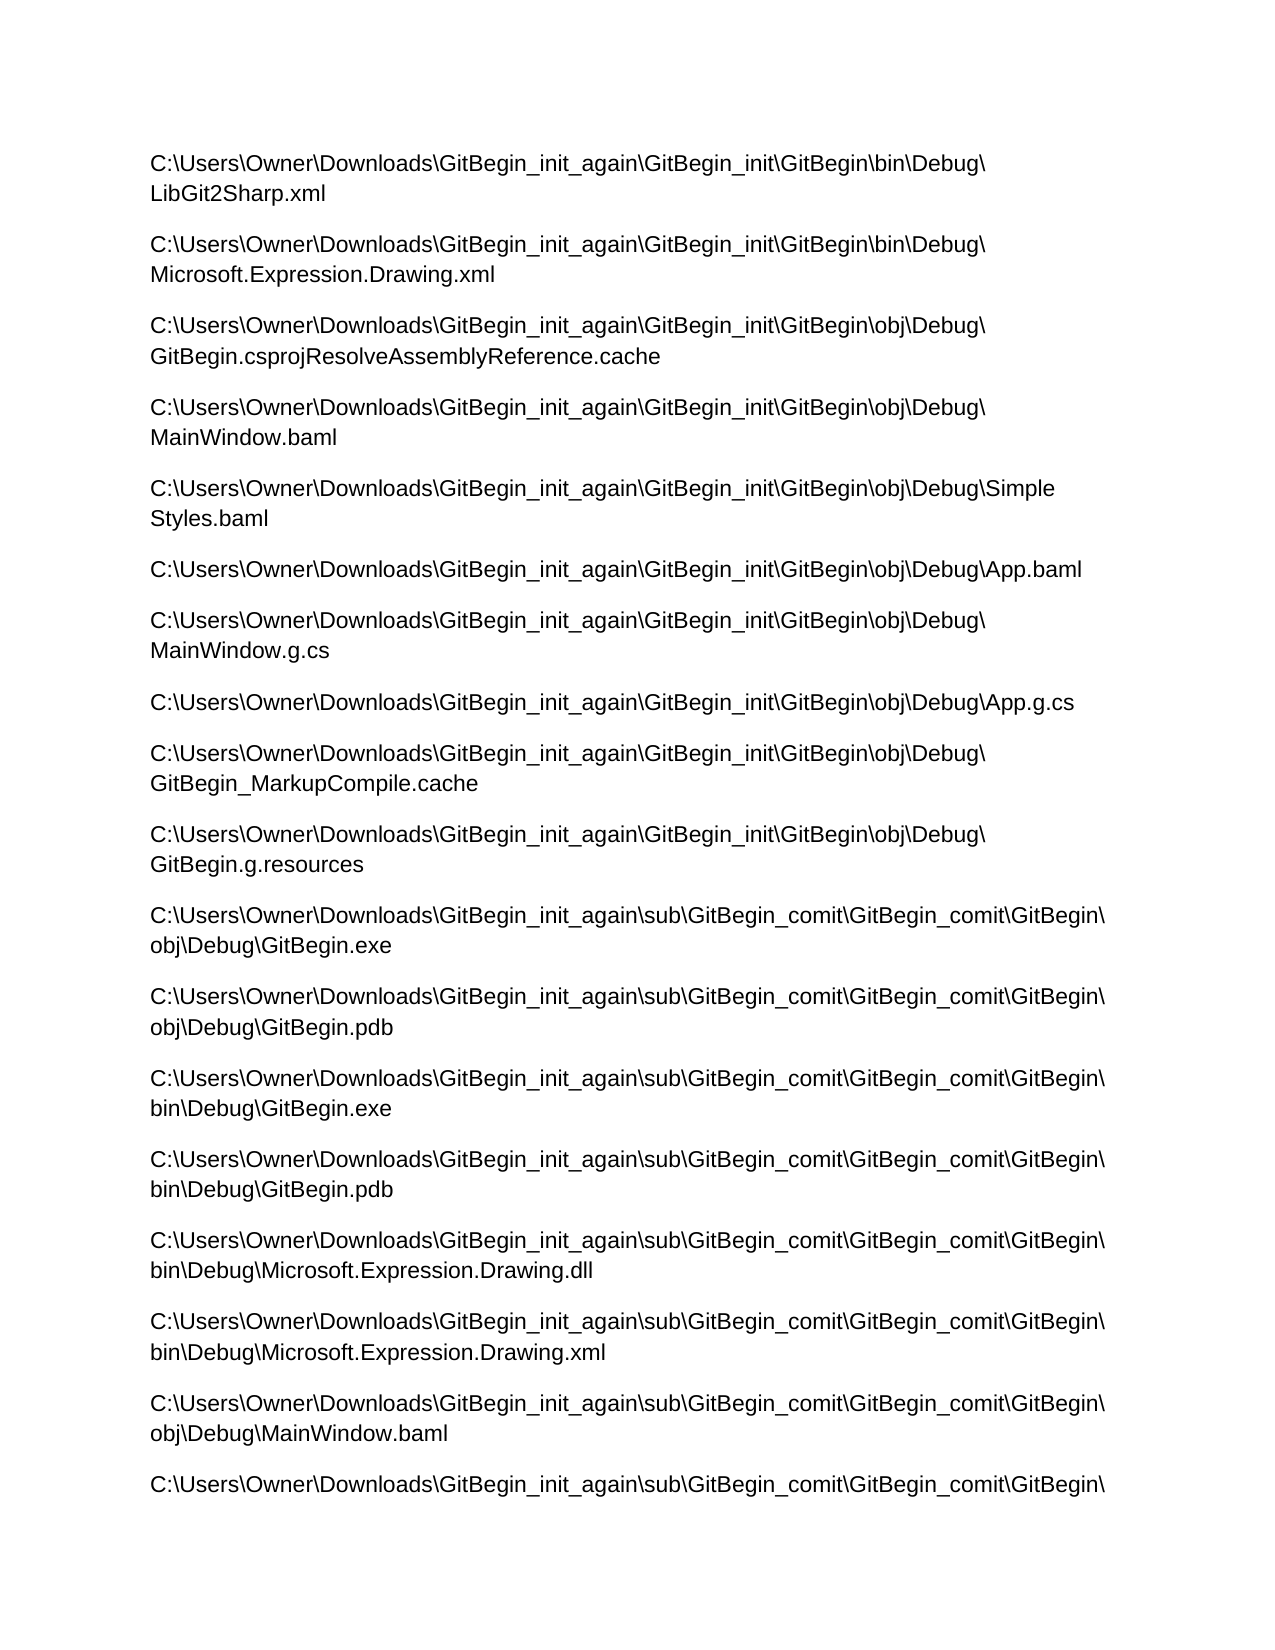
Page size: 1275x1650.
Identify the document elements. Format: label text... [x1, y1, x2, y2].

text C:\Users\Owner\Downloads\GitBegin_init_again\GitBegin_init\GitBegin\bin\Debug\Microsoft.Expression.Drawing.xml [150, 231, 1125, 288]
text C:\Users\Owner\Downloads\GitBegin_init_again\GitBegin_init\GitBegin\obj\Debug\App.g.cs [150, 688, 1125, 715]
text C:\Users\Owner\Downloads\GitBegin_init_again\GitBegin_init\GitBegin\obj\Debug\MainWindow.baml [150, 394, 1125, 450]
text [150, 1471, 1125, 1497]
text C:\Users\Owner\Downloads\GitBegin_init_again\sub\GitBegin_comit\GitBegin_comit\GitBegin\bin\Debug\GitBegin.exe [150, 1064, 1125, 1121]
text C:\Users\Owner\Downloads\GitBegin_init_again\sub\GitBegin_comit\GitBegin_comit\GitBegin\bin\Debug\Microsoft.Expression.Drawing.xml [150, 1308, 1125, 1365]
text C:\Users\Owner\Downloads\GitBegin_init_again\sub\GitBegin_comit\GitBegin_comit\GitBegin\obj\Debug\GitBegin.pdb [150, 983, 1125, 1040]
text C:\Users\Owner\Downloads\GitBegin_init_again\GitBegin_init\GitBegin\obj\Debug\GitBegin.g.resources [150, 821, 1125, 877]
text C:\Users\Owner\Downloads\GitBegin_init_again\GitBegin_init\GitBegin\obj\Debug\Simple Styles.baml [150, 475, 1125, 532]
text C:\Users\Owner\Downloads\GitBegin_init_again\GitBegin_init\GitBegin\obj\Debug\GitBegin_MarkupCompile.cache [150, 739, 1125, 796]
text C:\Users\Owner\Downloads\GitBegin_init_again\GitBegin_init\GitBegin\obj\Debug\MainWindow.g.cs [150, 607, 1125, 664]
text C:\Users\Owner\Downloads\GitBegin_init_again\sub\GitBegin_comit\GitBegin_comit\GitBegin\bin\Debug\Microsoft.Expression.Drawing.dll [150, 1227, 1125, 1284]
text C:\Users\Owner\Downloads\GitBegin_init_again\GitBegin_init\GitBegin\obj\Debug\GitBegin.csprojResolveAssemblyReference.cache [150, 312, 1125, 369]
text C:\Users\Owner\Downloads\GitBegin_init_again\sub\GitBegin_comit\GitBegin_comit\GitBegin\bin\Debug\GitBegin.pdb [150, 1146, 1125, 1202]
text C:\Users\Owner\Downloads\GitBegin_init_again\GitBegin_init\GitBegin\bin\Debug\LibGit2Sharp.xml [150, 150, 1125, 207]
text C:\Users\Owner\Downloads\GitBegin_init_again\sub\GitBegin_comit\GitBegin_comit\GitBegin\obj\Debug\MainWindow.baml [150, 1389, 1125, 1446]
text C:\Users\Owner\Downloads\GitBegin_init_again\sub\GitBegin_comit\GitBegin_comit\GitBegin\obj\Debug\GitBegin.exe [150, 902, 1125, 959]
text C:\Users\Owner\Downloads\GitBegin_init_again\GitBegin_init\GitBegin\obj\Debug\App.baml [150, 556, 1125, 583]
